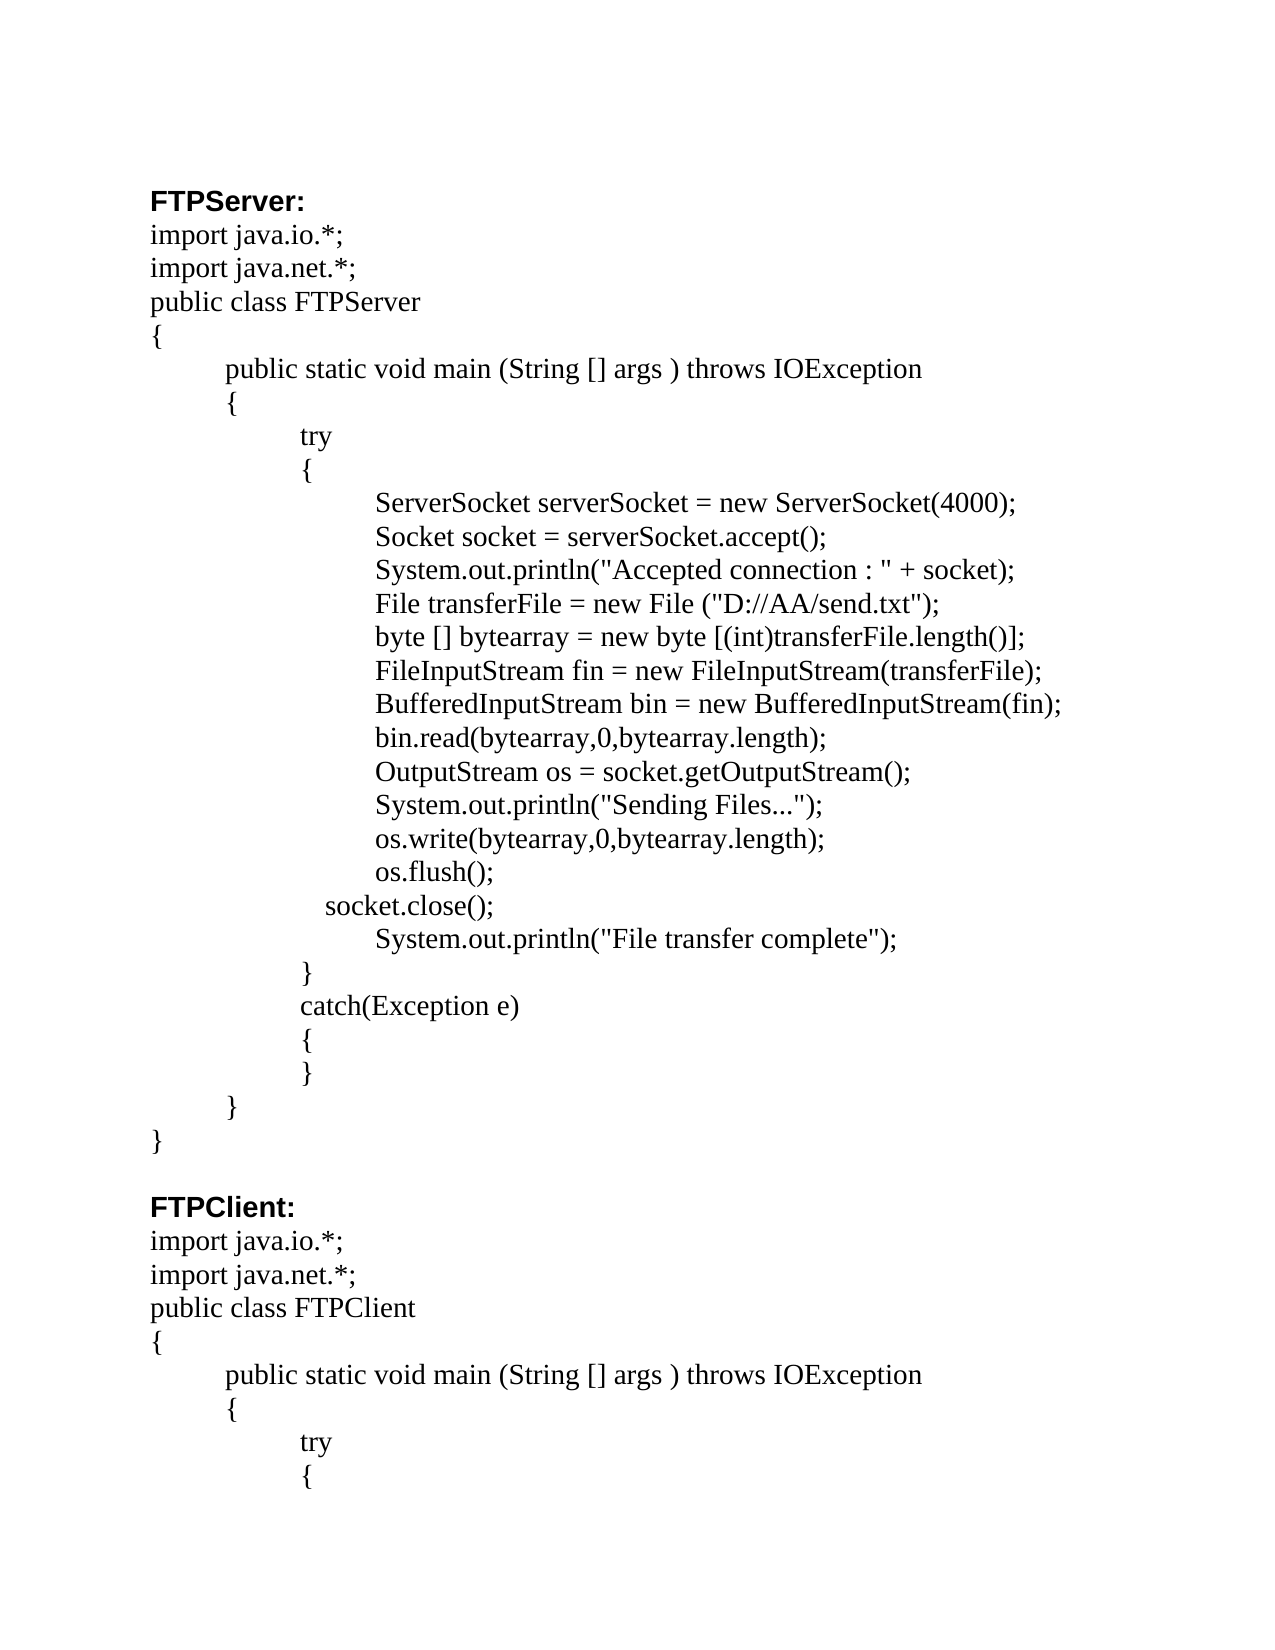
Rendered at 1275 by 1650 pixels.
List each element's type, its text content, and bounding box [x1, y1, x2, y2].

text bin.read(bytearray,0,bytearray.length); [150, 720, 1125, 754]
text { [150, 318, 1125, 351]
text FTPServer: [150, 183, 1125, 217]
text try [150, 418, 1125, 452]
text os.flush(); [150, 854, 1125, 888]
text { [150, 452, 1125, 485]
text byte [] bytearray = new byte [(int)transferFile.length()]; [150, 619, 1125, 653]
text File transferFile = new File ("D://AA/send.txt"); [150, 586, 1125, 619]
text { [150, 1458, 1125, 1492]
text FileInputStream fin = new FileInputStream(transferFile); [150, 653, 1125, 687]
text import java.io.*; [150, 217, 1125, 251]
text } [150, 955, 1125, 988]
text public static void main (String [] args ) throws IOException [150, 351, 1125, 385]
text System.out.println("Sending Files..."); [150, 787, 1125, 821]
text BufferedInputStream bin = new BufferedInputStream(fin); [150, 687, 1125, 720]
text Socket socket = serverSocket.accept(); [150, 519, 1125, 552]
text { [150, 385, 1125, 418]
text } [150, 1056, 1125, 1089]
text catch(Exception e) [150, 988, 1125, 1022]
text { [150, 1324, 1125, 1357]
text public static void main (String [] args ) throws IOException [150, 1357, 1125, 1391]
text System.out.println("Accepted connection : " + socket); [150, 552, 1125, 586]
text try [150, 1424, 1125, 1458]
text import java.net.*; [150, 1257, 1125, 1290]
text ServerSocket serverSocket = new ServerSocket(4000); [150, 485, 1125, 519]
text { [150, 1391, 1125, 1424]
text System.out.println("File transfer complete"); [150, 921, 1125, 955]
text { [150, 1022, 1125, 1056]
text socket.close(); [150, 888, 1125, 921]
text OutputStream os = socket.getOutputStream(); [150, 754, 1125, 787]
text public class FTPServer [150, 284, 1125, 318]
text } [150, 1089, 1125, 1123]
text import java.net.*; [150, 251, 1125, 284]
text FTPClient: [150, 1190, 1125, 1223]
text public class FTPClient [150, 1290, 1125, 1324]
text import java.io.*; [150, 1223, 1125, 1257]
text } [150, 1123, 1125, 1156]
text os.write(bytearray,0,bytearray.length); [150, 821, 1125, 854]
